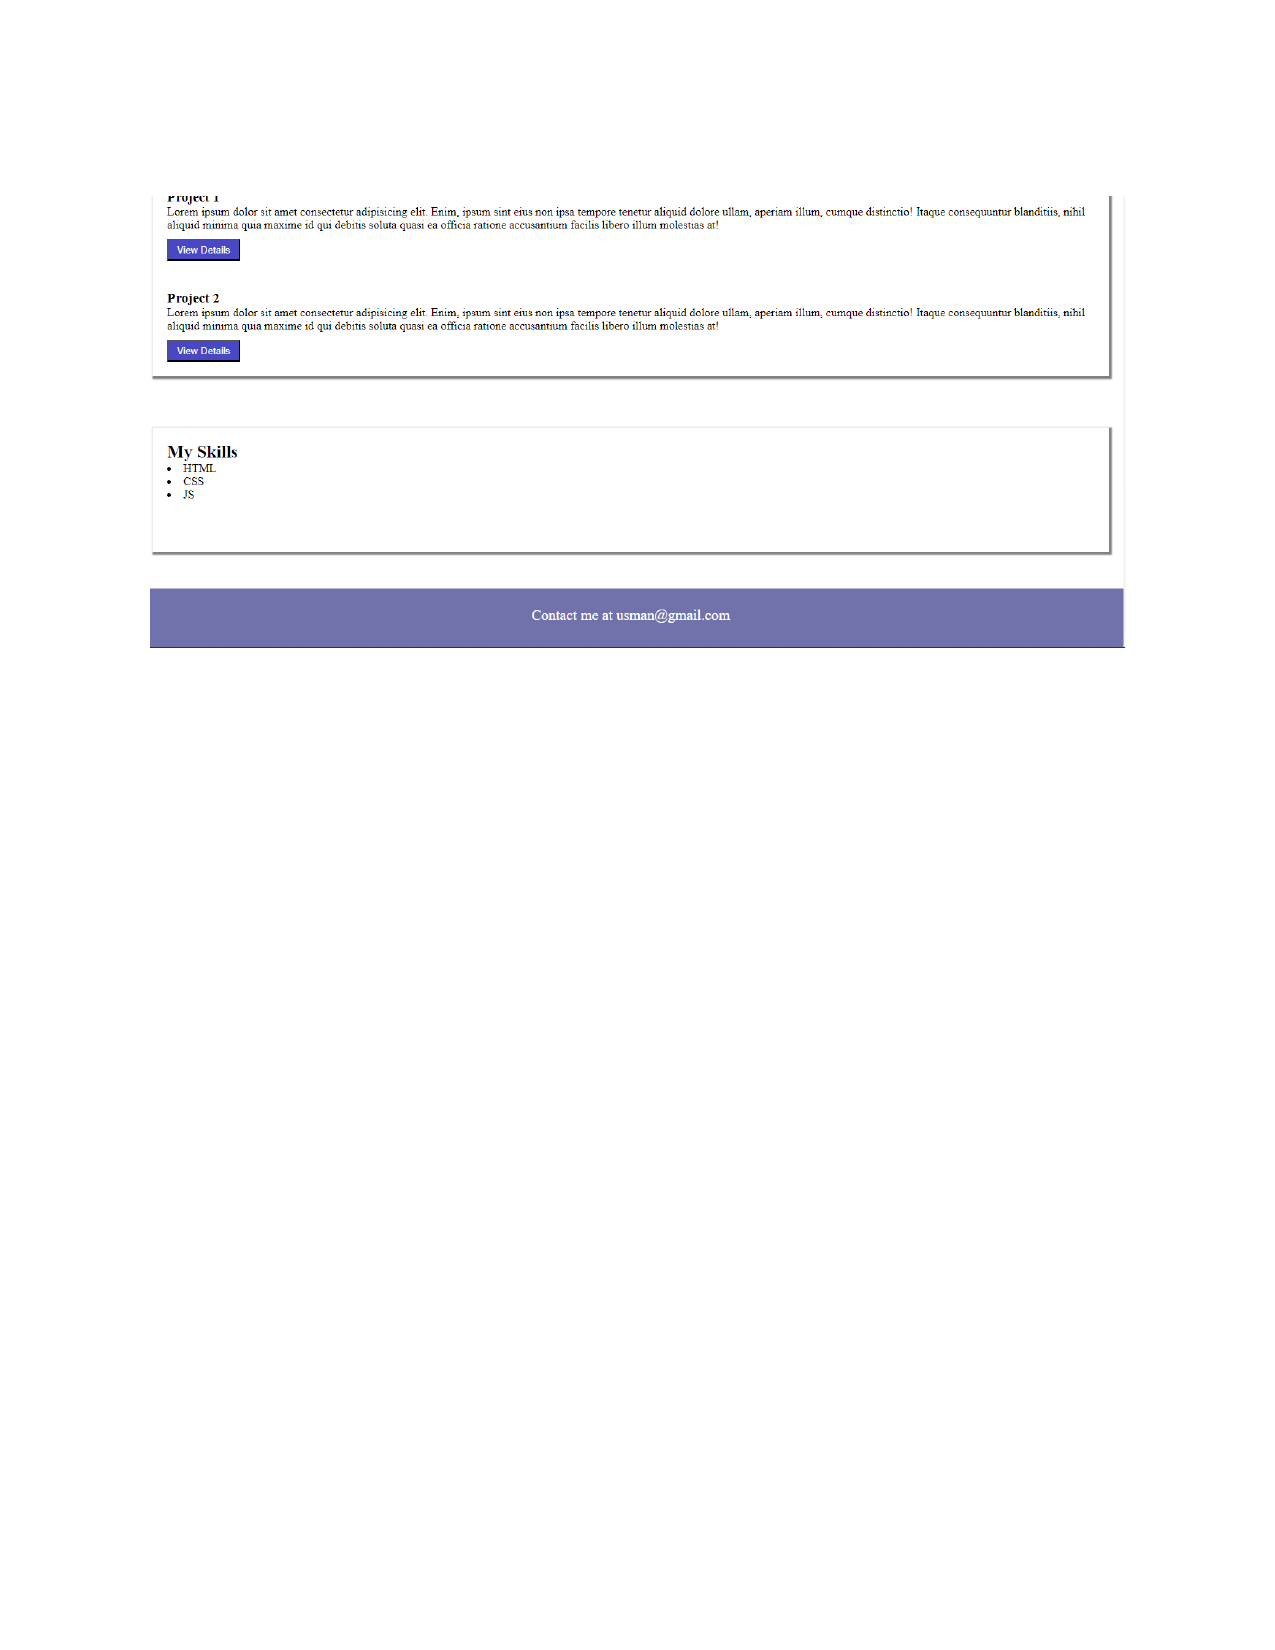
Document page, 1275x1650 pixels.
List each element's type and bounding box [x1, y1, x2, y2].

picture [150, 196, 1125, 648]
